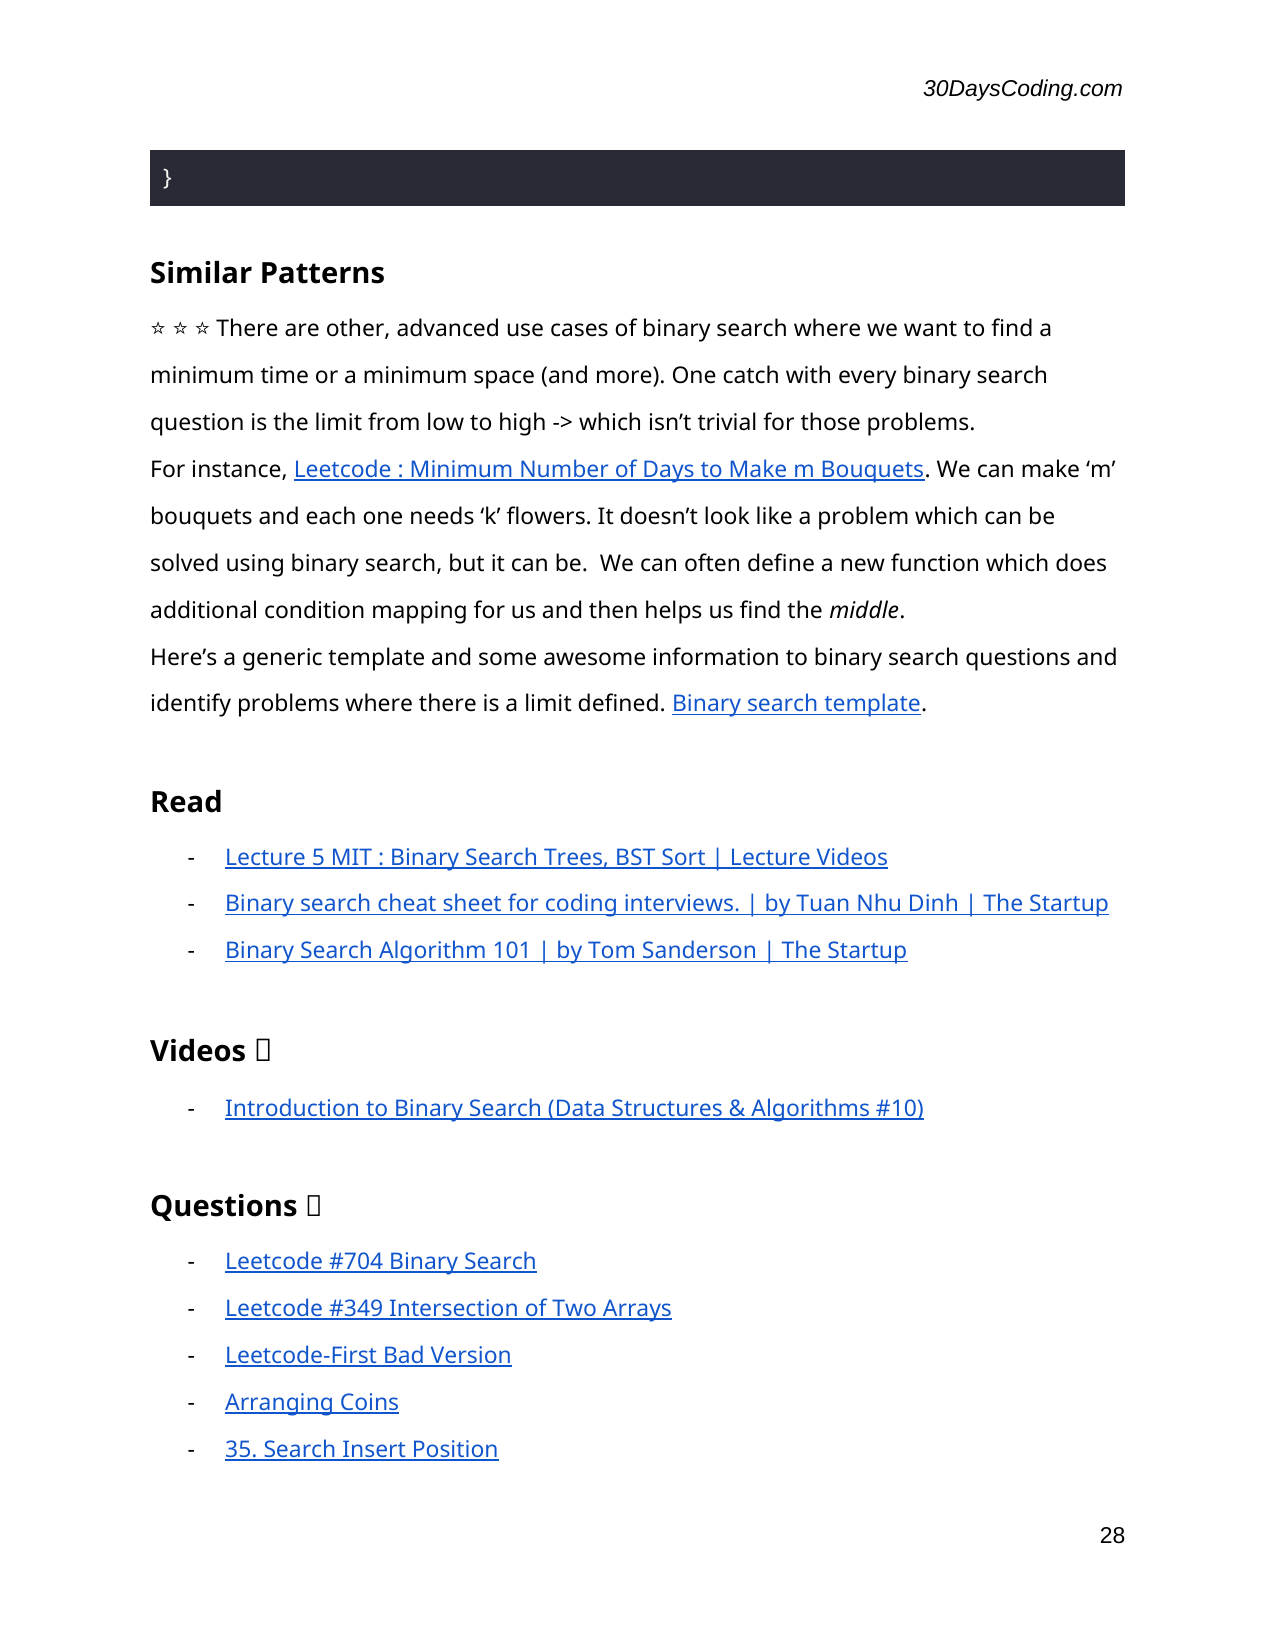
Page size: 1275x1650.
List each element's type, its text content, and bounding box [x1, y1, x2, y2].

subtitle Read [150, 781, 1125, 821]
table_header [150, 150, 1125, 206]
list Leetcode #349 Intersection of Two Arrays [187, 1292, 1125, 1323]
list Leetcode-First Bad Version [187, 1339, 1125, 1370]
list Binary search cheat sheet for coding interviews. | by Tuan Nhu Dinh | The Startup [187, 887, 1125, 919]
list Binary Search Algorithm 101 | by Tom Sanderson | The Startup [187, 934, 1125, 966]
text For instance, Leetcode : Minimum Number of Days to Make m Bouquets. We can make ‘m’ bouquets and each one needs ‘k’ flowers. It doesn’t look like a problem which can be solved using binary search, but it can be. We can often define a new function which does additional condition mapping for us and then helps us find the middle. [150, 453, 1125, 625]
text ⭐ ⭐ ⭐ There are other, advanced use cases of binary search where we want to find a minimum time or a minimum space (and more). One catch with every binary search question is the limit from low to high -> which isn’t trivial for those problems. [150, 312, 1125, 437]
list Introduction to Binary Search (Data Structures & Algorithms #10) [187, 1092, 1125, 1123]
list Lecture 5 MIT : Binary Search Trees, BST Sort | Lecture Videos [187, 841, 1125, 872]
subtitle Similar Patterns [150, 253, 1125, 292]
subtitle Videos 🎥 [150, 1028, 1125, 1071]
list 35. Search Insert Position [187, 1433, 1125, 1464]
list Leetcode #704 Binary Search [187, 1245, 1125, 1276]
text Here’s a generic template and some awesome information to binary search questions and identify problems where there is a limit defined. Binary search template. [150, 640, 1125, 718]
list Arranging Coins [187, 1386, 1125, 1417]
subtitle Questions 🤔 [150, 1186, 1125, 1225]
